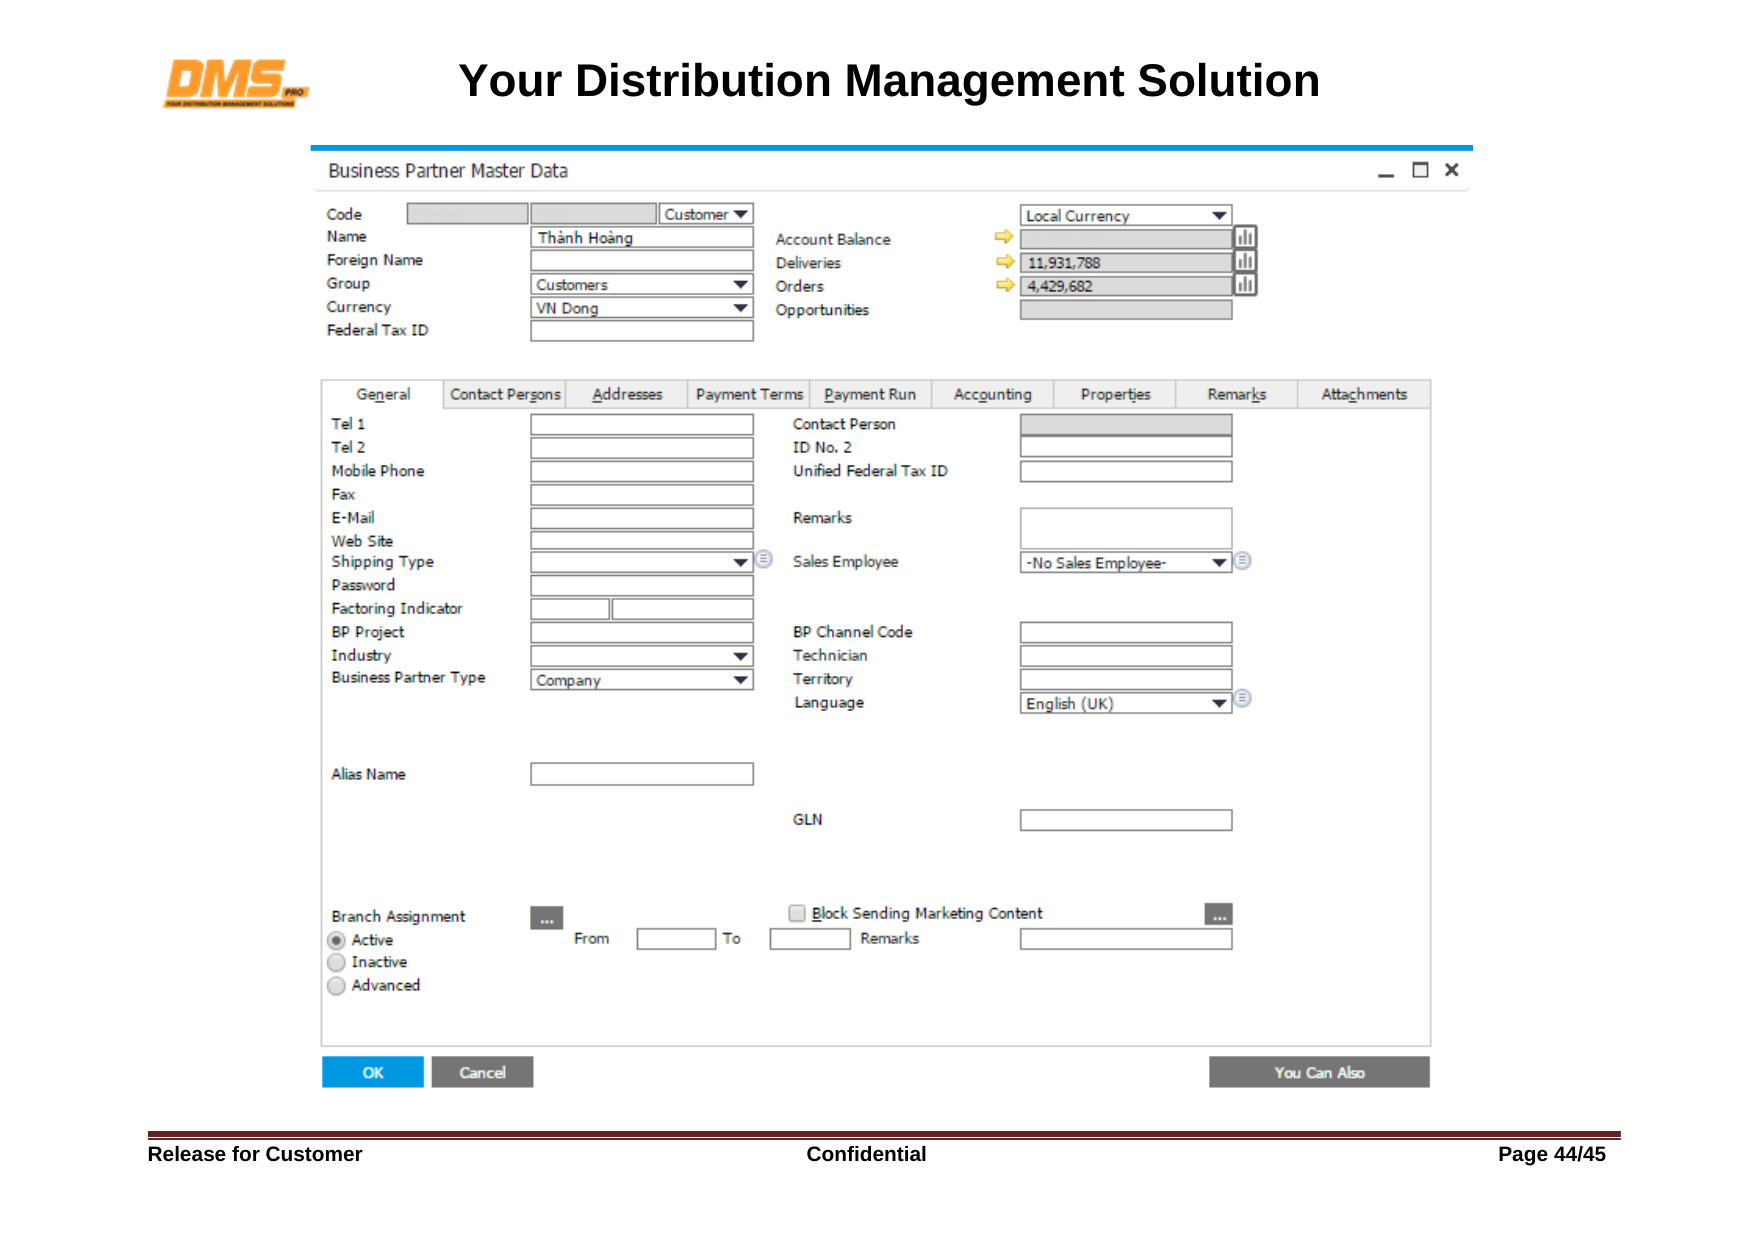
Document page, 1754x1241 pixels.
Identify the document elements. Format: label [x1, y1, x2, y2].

picture [310, 151, 1473, 1105]
picture [158, 41, 316, 119]
